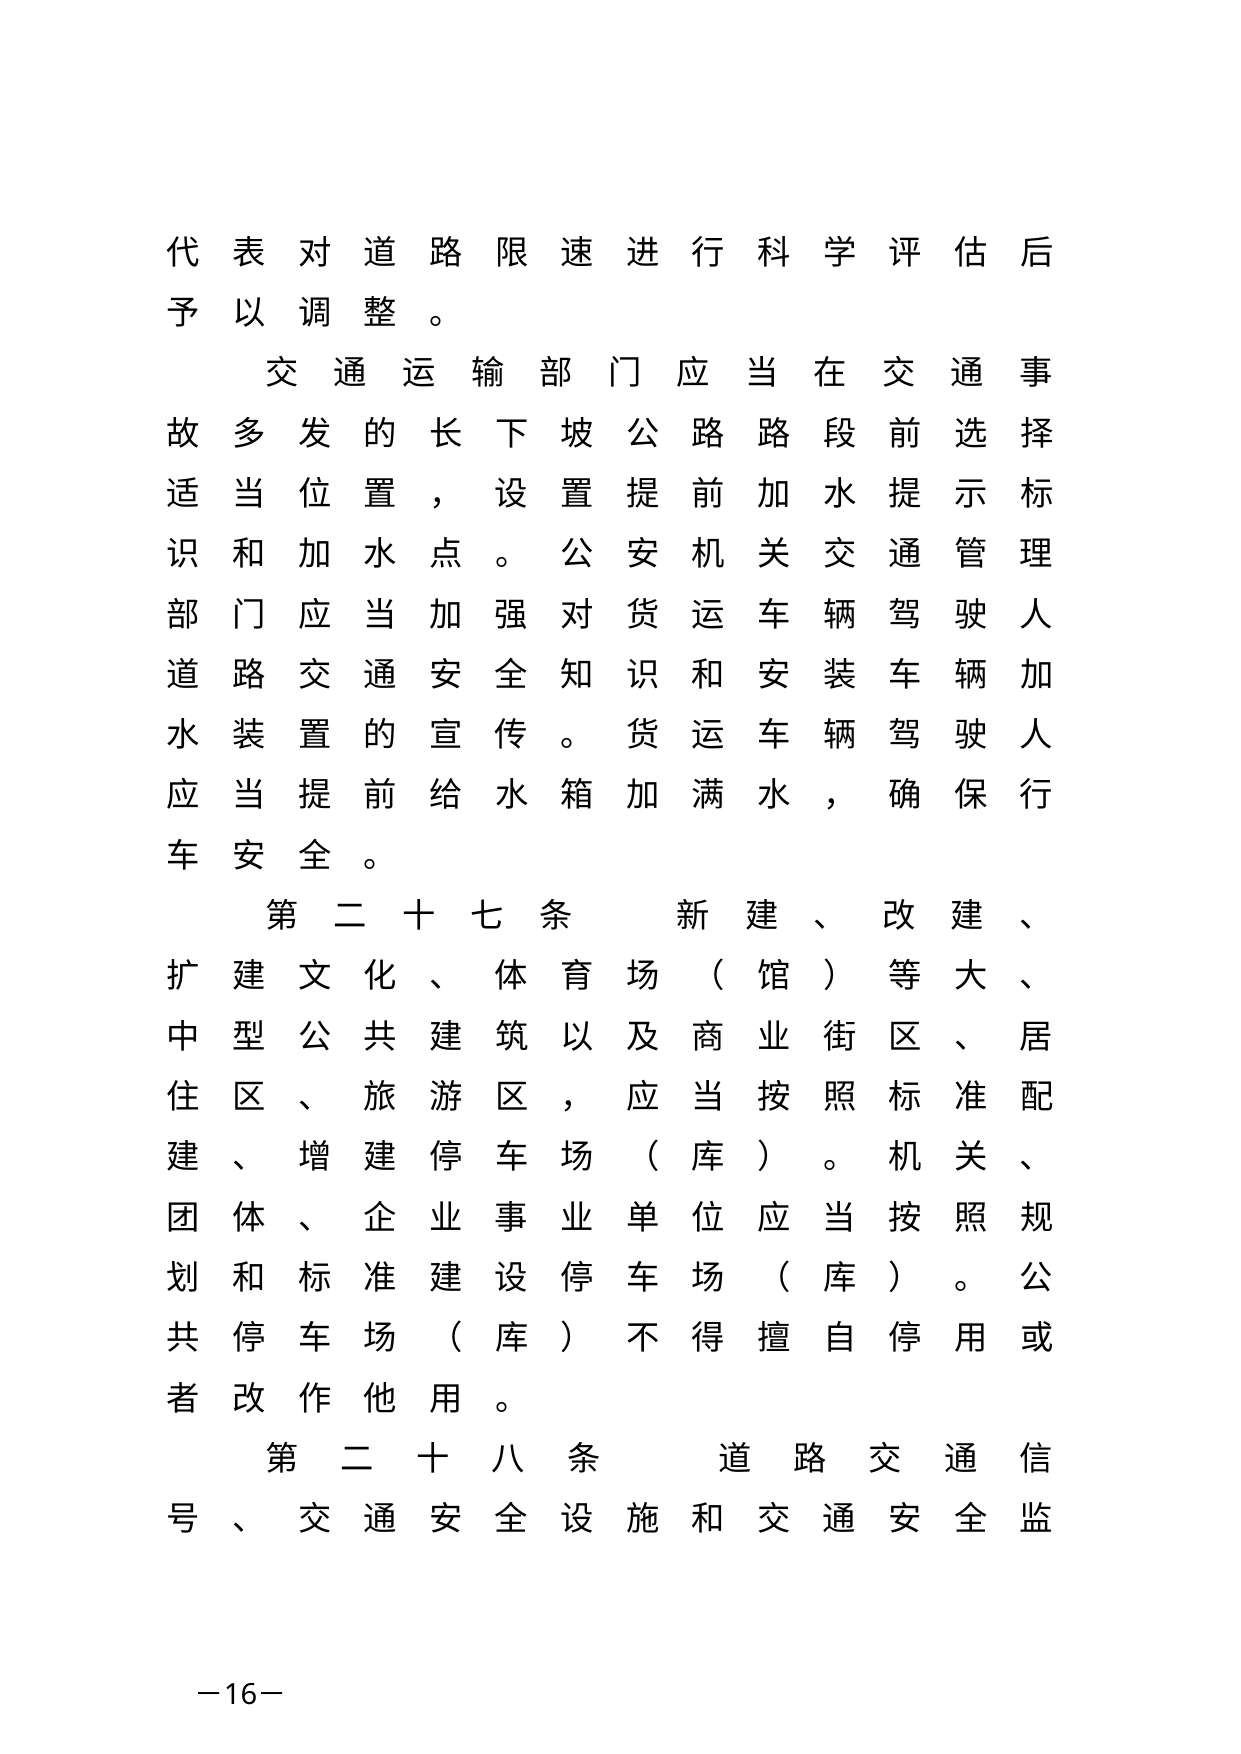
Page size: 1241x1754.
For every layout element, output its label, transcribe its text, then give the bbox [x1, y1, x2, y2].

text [167, 219, 1085, 340]
text 交通运输部门应当在交通事故多发的长下坡公路路段前选择适当位置，设置提前加水提示标识和加水点。公安机关交通管理部门应当加强对货运车辆驾驶人道路交通安全知识和安装车辆加水装置的宣传。货运车辆驾驶人应当提前给水箱加满水，确保行车安全。 [167, 340, 1085, 883]
text 第二十七条 新建、改建、扩建文化、体育场（馆）等大、中型公共建筑以及商业街区、居住区、旅游区，应当按照标准配建、增建停车场（库）。机关、团体、企业事业单位应当按照规划和标准建设停车场（库）。公共停车场（库）不得擅自停用或者改作他用。 [167, 883, 1085, 1426]
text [167, 1426, 1085, 1546]
